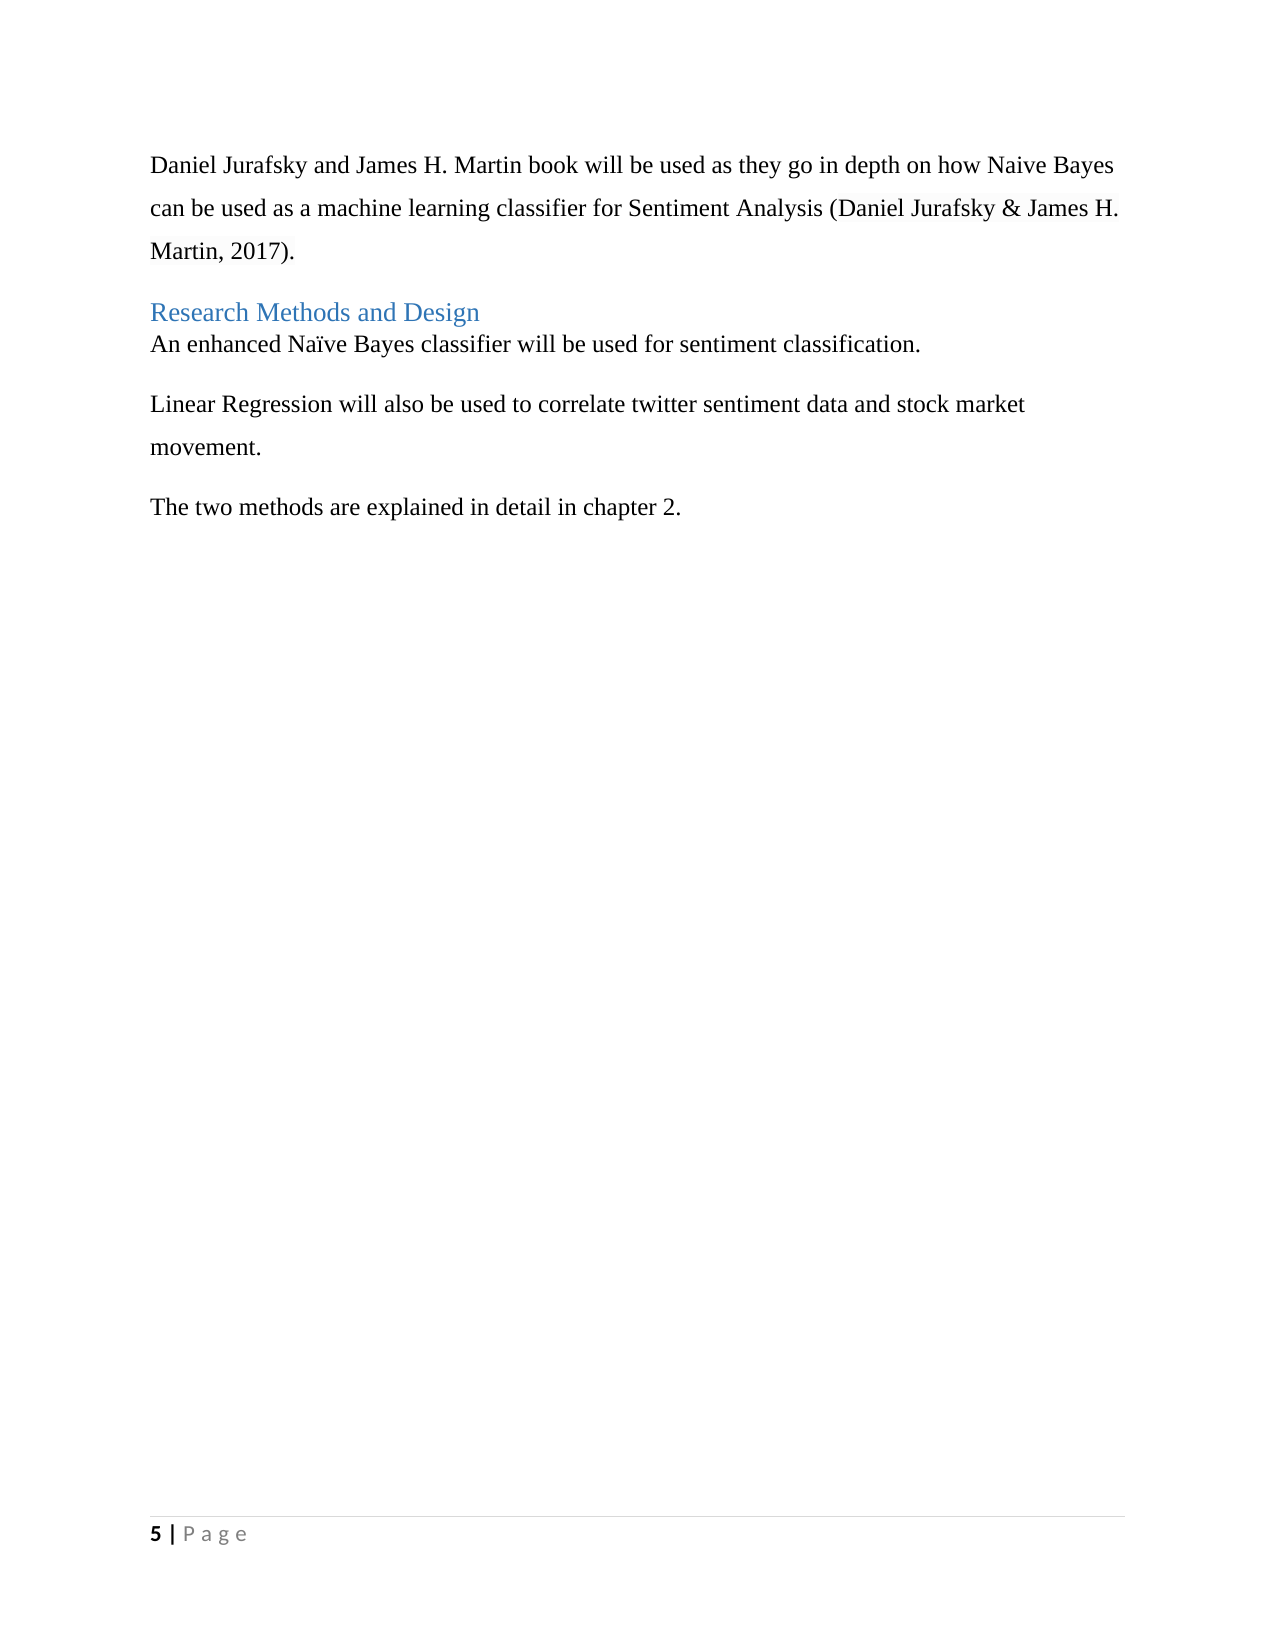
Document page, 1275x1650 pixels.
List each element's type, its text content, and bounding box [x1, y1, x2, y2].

text Linear Regression will also be used to correlate twitter sentiment data and stock market movement. [150, 389, 1125, 461]
text Daniel Jurafsky and James H. Martin book will be used as they go in depth on how Naive Bayes can be used as a machine learning classifier for Sentiment Analysis (Daniel Jurafsky & James H. Martin, 2017). [150, 150, 1125, 265]
text An enhanced Naïve Bayes classifier will be used for sentiment classification. [150, 329, 1125, 358]
text The two methods are explained in detail in chapter 2. [150, 492, 1125, 521]
subtitle Research Methods and Design [150, 296, 1125, 327]
